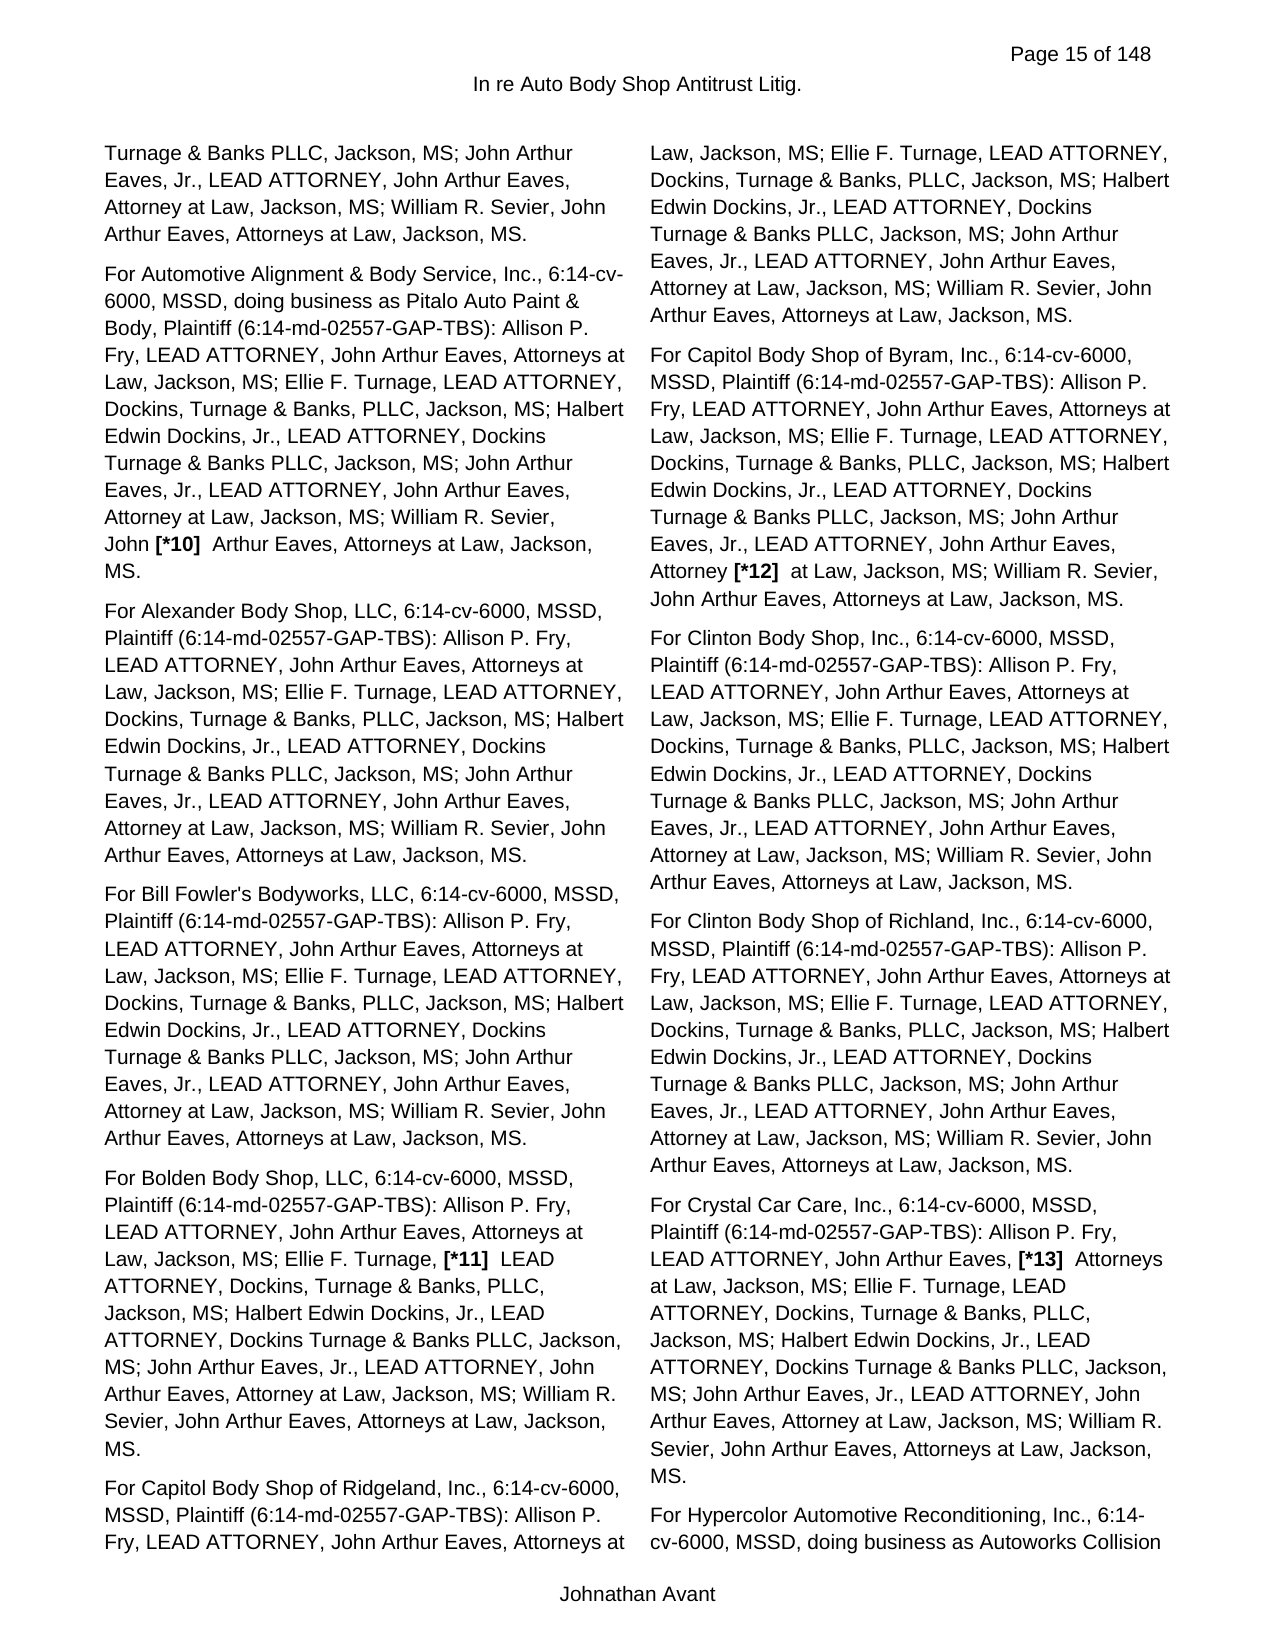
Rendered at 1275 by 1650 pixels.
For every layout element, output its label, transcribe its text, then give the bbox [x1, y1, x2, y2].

text For Capitol Body Shop of Ridgeland, Inc., 6:14-cv-6000, MSSD, Plaintiff (6:14-md-02557-GAP-TBS): Allison P. Fry, LEAD ATTORNEY, John Arthur Eaves, Attorneys at Law, Jackson, MS; Ellie F. Turnage, LEAD ATTORNEY, Dockins, Turnage & Banks, PLLC, Jackson, MS; Halbert Edwin Dockins, Jr., LEAD ATTORNEY, Dockins Turnage & Banks PLLC, Jackson, MS; John Arthur Eaves, Jr., LEAD ATTORNEY, John Arthur Eaves, Attorney at Law, Jackson, MS; William R. Sevier, John Arthur Eaves, Attorneys at Law, Jackson, MS. [650, 137, 1171, 327]
text For Clinton Body Shop, Inc., 6:14-cv-6000, MSSD, Plaintiff (6:14-md-02557-GAP-TBS): Allison P. Fry, LEAD ATTORNEY, John Arthur Eaves, Attorneys at Law, Jackson, MS; Ellie F. Turnage, LEAD ATTORNEY, Dockins, Turnage & Banks, PLLC, Jackson, MS; Halbert Edwin Dockins, Jr., LEAD ATTORNEY, Dockins Turnage & Banks PLLC, Jackson, MS; John Arthur Eaves, Jr., LEAD ATTORNEY, John Arthur Eaves, Attorney at Law, Jackson, MS; William R. Sevier, John Arthur Eaves, Attorneys at Law, Jackson, MS. [650, 623, 1171, 894]
text For Automotive Alignment & Body Service, Inc., 6:14-cv-6000, MSSD, doing business as Pitalo Auto Paint & Body, Plaintiff (6:14-md-02557-GAP-TBS): Allison P. Fry, LEAD ATTORNEY, John Arthur Eaves, Attorneys at Law, Jackson, MS; Ellie F. Turnage, LEAD ATTORNEY, Dockins, Turnage & Banks, PLLC, Jackson, MS; Halbert Edwin Dockins, Jr., LEAD ATTORNEY, Dockins Turnage & Banks PLLC, Jackson, MS; John Arthur Eaves, Jr., LEAD ATTORNEY, John Arthur Eaves, Attorney at Law, Jackson, MS; William R. Sevier, John [*10] Arthur Eaves, Attorneys at Law, Jackson, MS. [104, 258, 625, 583]
text For Clinton Body Shop of Richland, Inc., 6:14-cv-6000, MSSD, Plaintiff (6:14-md-02557-GAP-TBS): Allison P. Fry, LEAD ATTORNEY, John Arthur Eaves, Attorneys at Law, Jackson, MS; Ellie F. Turnage, LEAD ATTORNEY, Dockins, Turnage & Banks, PLLC, Jackson, MS; Halbert Edwin Dockins, Jr., LEAD ATTORNEY, Dockins Turnage & Banks PLLC, Jackson, MS; John Arthur Eaves, Jr., LEAD ATTORNEY, John Arthur Eaves, Attorney at Law, Jackson, MS; William R. Sevier, John Arthur Eaves, Attorneys at Law, Jackson, MS. [650, 906, 1171, 1177]
text For Bill Fowler's Bodyworks, LLC, 6:14-cv-6000, MSSD, Plaintiff (6:14-md-02557-GAP-TBS): Allison P. Fry, LEAD ATTORNEY, John Arthur Eaves, Attorneys at Law, Jackson, MS; Ellie F. Turnage, LEAD ATTORNEY, Dockins, Turnage & Banks, PLLC, Jackson, MS; Halbert Edwin Dockins, Jr., LEAD ATTORNEY, Dockins Turnage & Banks PLLC, Jackson, MS; John Arthur Eaves, Jr., LEAD ATTORNEY, John Arthur Eaves, Attorney at Law, Jackson, MS; William R. Sevier, John Arthur Eaves, Attorneys at Law, Jackson, MS. [104, 879, 625, 1150]
text For Bolden Body Shop, LLC, 6:14-cv-6000, MSSD, Plaintiff (6:14-md-02557-GAP-TBS): Allison P. Fry, LEAD ATTORNEY, John Arthur Eaves, Attorneys at Law, Jackson, MS; Ellie F. Turnage, [*11] LEAD ATTORNEY, Dockins, Turnage & Banks, PLLC, Jackson, MS; Halbert Edwin Dockins, Jr., LEAD ATTORNEY, Dockins Turnage & Banks PLLC, Jackson, MS; John Arthur Eaves, Jr., LEAD ATTORNEY, John Arthur Eaves, Attorney at Law, Jackson, MS; William R. Sevier, John Arthur Eaves, Attorneys at Law, Jackson, MS. [104, 1162, 625, 1460]
text For Capitol Body Shop of Ridgeland, Inc., 6:14-cv-6000, MSSD, Plaintiff (6:14-md-02557-GAP-TBS): Allison P. Fry, LEAD ATTORNEY, John Arthur Eaves, Attorneys at Law, Jackson, MS; Ellie F. Turnage, LEAD ATTORNEY, Dockins, Turnage & Banks, PLLC, Jackson, MS; Halbert Edwin Dockins, Jr., LEAD ATTORNEY, Dockins Turnage & Banks PLLC, Jackson, MS; John Arthur Eaves, Jr., LEAD ATTORNEY, John Arthur Eaves, Attorney at Law, Jackson, MS; William R. Sevier, John Arthur Eaves, Attorneys at Law, Jackson, MS. [104, 1473, 625, 1554]
text For Alexander Body Shop, LLC, 6:14-cv-6000, MSSD, Plaintiff (6:14-md-02557-GAP-TBS): Allison P. Fry, LEAD ATTORNEY, John Arthur Eaves, Attorneys at Law, Jackson, MS; Ellie F. Turnage, LEAD ATTORNEY, Dockins, Turnage & Banks, PLLC, Jackson, MS; Halbert Edwin Dockins, Jr., LEAD ATTORNEY, Dockins Turnage & Banks PLLC, Jackson, MS; John Arthur Eaves, Jr., LEAD ATTORNEY, John Arthur Eaves, Attorney at Law, Jackson, MS; William R. Sevier, John Arthur Eaves, Attorneys at Law, Jackson, MS. [104, 596, 625, 867]
text For Capitol Body Shop of Byram, Inc., 6:14-cv-6000, MSSD, Plaintiff (6:14-md-02557-GAP-TBS): Allison P. Fry, LEAD ATTORNEY, John Arthur Eaves, Attorneys at Law, Jackson, MS; Ellie F. Turnage, LEAD ATTORNEY, Dockins, Turnage & Banks, PLLC, Jackson, MS; Halbert Edwin Dockins, Jr., LEAD ATTORNEY, Dockins Turnage & Banks PLLC, Jackson, MS; John Arthur Eaves, Jr., LEAD ATTORNEY, John Arthur Eaves, Attorney [*12] at Law, Jackson, MS; William R. Sevier, John Arthur Eaves, Attorneys at Law, Jackson, MS. [650, 339, 1171, 610]
text For Crystal Car Care, Inc., 6:14-cv-6000, MSSD, Plaintiff (6:14-md-02557-GAP-TBS): Allison P. Fry, LEAD ATTORNEY, John Arthur Eaves, [*13] Attorneys at Law, Jackson, MS; Ellie F. Turnage, LEAD ATTORNEY, Dockins, Turnage & Banks, PLLC, Jackson, MS; Halbert Edwin Dockins, Jr., LEAD ATTORNEY, Dockins Turnage & Banks PLLC, Jackson, MS; John Arthur Eaves, Jr., LEAD ATTORNEY, John Arthur Eaves, Attorney at Law, Jackson, MS; William R. Sevier, John Arthur Eaves, Attorneys at Law, Jackson, MS. [650, 1189, 1171, 1487]
